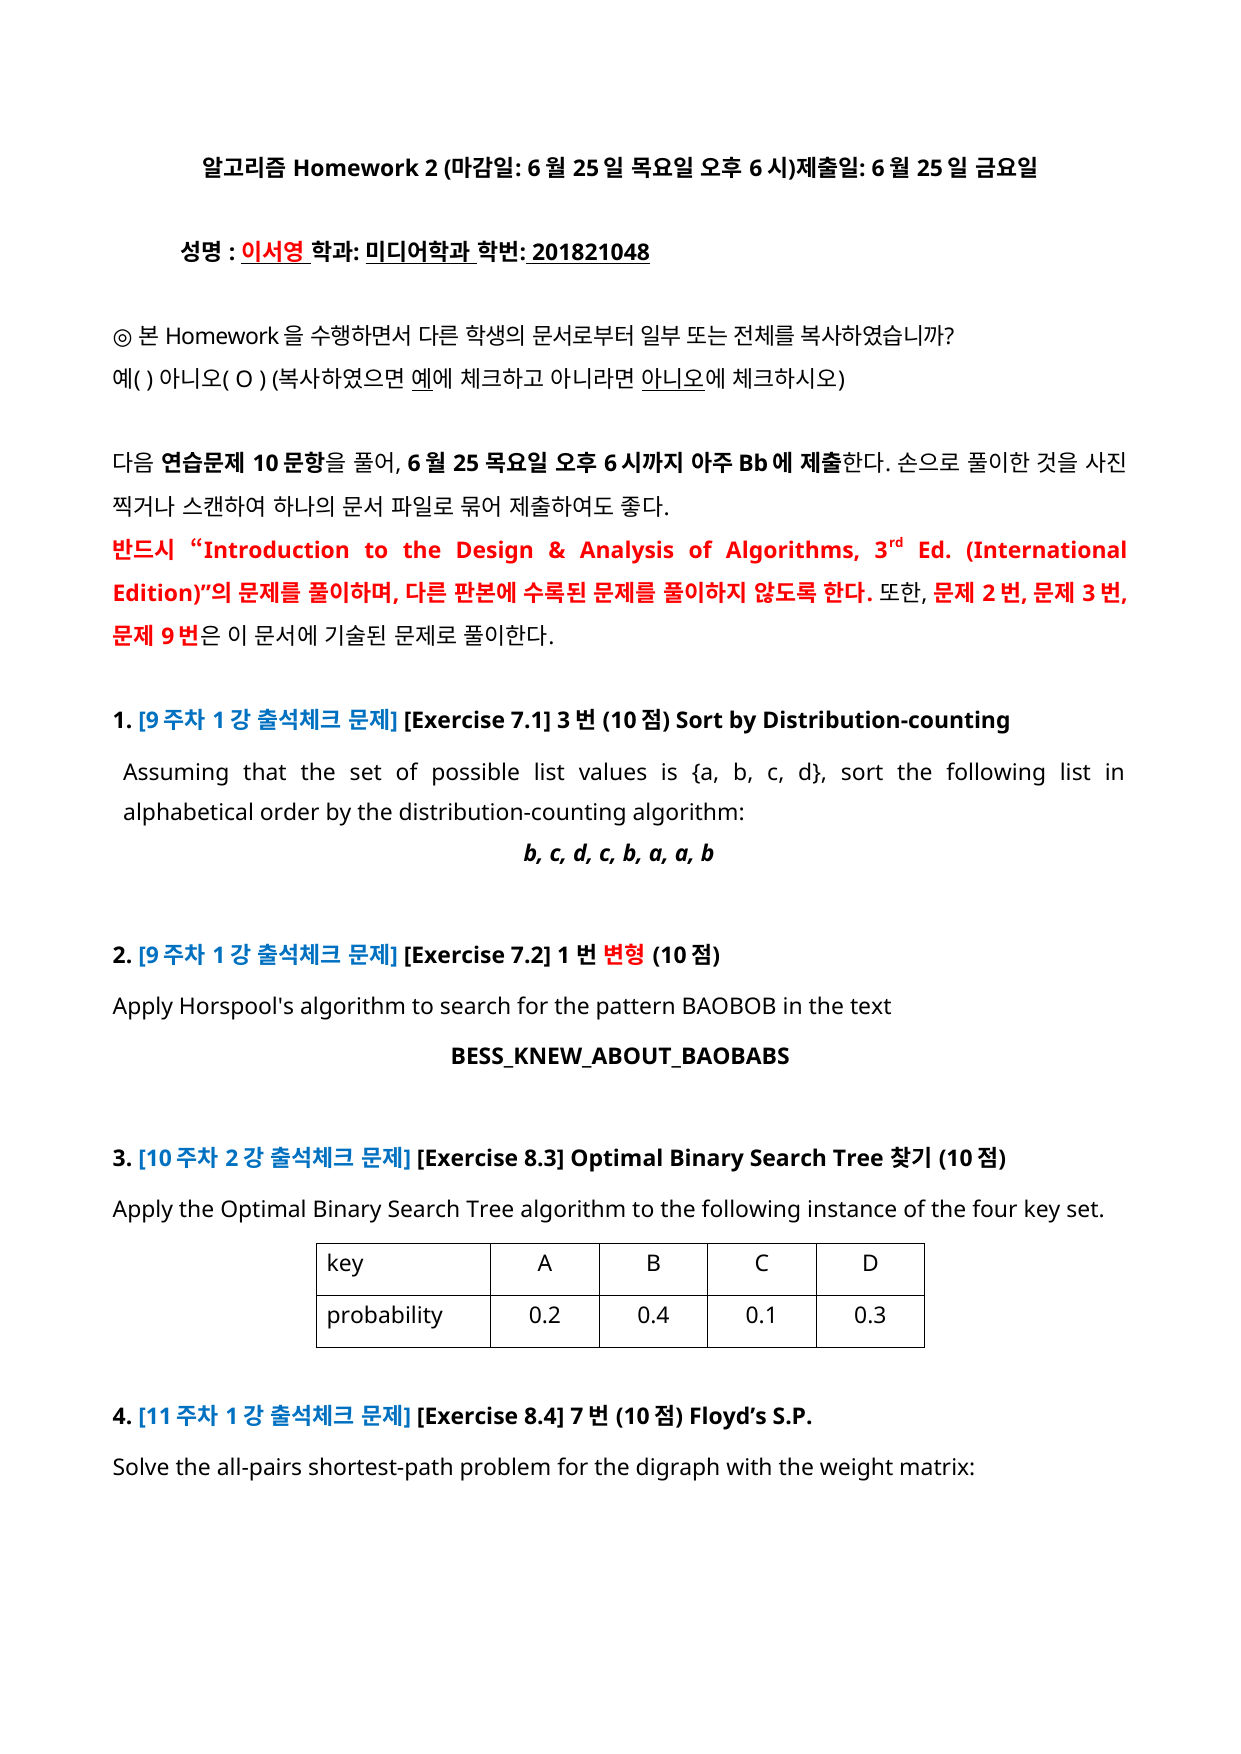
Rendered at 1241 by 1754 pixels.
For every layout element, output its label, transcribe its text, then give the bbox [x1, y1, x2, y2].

text 반드시 “Introduction to the Design & Analysis of Algorithms, 3rd Ed. (International Edition)”의 문제를 풀이하며, 다른 판본에 수록된 문제를 풀이하지 않도록 한다. 또한, 문제 2번, 문제 3번, 문제 9번은 이 문서에 기술된 문제로 풀이한다. [112, 532, 1128, 651]
text 알고리즘 Homework 2 (마감일: 6월 25일 목요일 오후 6시)제출일: 6월 25일 금요일 [112, 150, 1128, 183]
text Solve the all-pairs shortest-path problem for the digraph with the weight matrix: [112, 1451, 1128, 1482]
table_header C [708, 1244, 816, 1295]
text Assuming that the set of possible list values is {a, b, c, d}, sort the following list in alphabetical order by the distribution-counting algorithm: [123, 755, 1128, 827]
text 다음 연습문제 10문항을 풀어, 6월 25 목요일 오후 6시까지 아주Bb에 제출한다. 손으로 풀이한 것을 사진 찍거나 스캔하여 하나의 문서 파일로 묶어 제출하여도 좋다. [112, 445, 1128, 522]
text Apply Horspool's algorithm to search for the pattern BAOBOB in the text [112, 990, 1128, 1021]
list [11주차 1강 출석체크 문제] [Exercise 8.4] 7번 (10점) Floyd’s S.P. [112, 1398, 1128, 1431]
text BESS_KNEW_ABOUT_BAOBABS [112, 1040, 1128, 1071]
table_cell 0.1 [708, 1296, 816, 1347]
table_header D [817, 1244, 924, 1295]
table_header B [600, 1244, 707, 1295]
table_cell probability [317, 1296, 490, 1347]
table_cell 0.4 [600, 1296, 707, 1347]
table_header key [317, 1244, 490, 1295]
table_header A [491, 1244, 599, 1295]
table_cell 0.2 [491, 1296, 599, 1347]
text ◎ 본 Homework을 수행하면서 다른 학생의 문서로부터 일부 또는 전체를 복사하였습니까? 예( ) 아니오( O ) (복사하였으면 예에 체크하고 아니라면 아니오에 체크하시오) [112, 318, 1128, 394]
table_cell 0.3 [817, 1296, 924, 1347]
list [10주차 2강 출석체크 문제] [Exercise 8.3] Optimal Binary Search Tree 찾기 (10점) [112, 1140, 1128, 1173]
list [9주차 1강 출석체크 문제] [Exercise 7.2] 1 번 변형 (10점) [112, 937, 1128, 970]
text Apply the Optimal Binary Search Tree algorithm to the following instance of the four key set. [112, 1193, 1128, 1224]
list [9주차 1강 출석체크 문제] [Exercise 7.1] 3번 (10점) Sort by Distribution-counting [112, 702, 1128, 735]
text 성명 : 이서영 학과: 미디어학과 학번: 201821048 [112, 234, 1128, 267]
text b, c, d, c, b, a, a, b [112, 837, 1128, 868]
